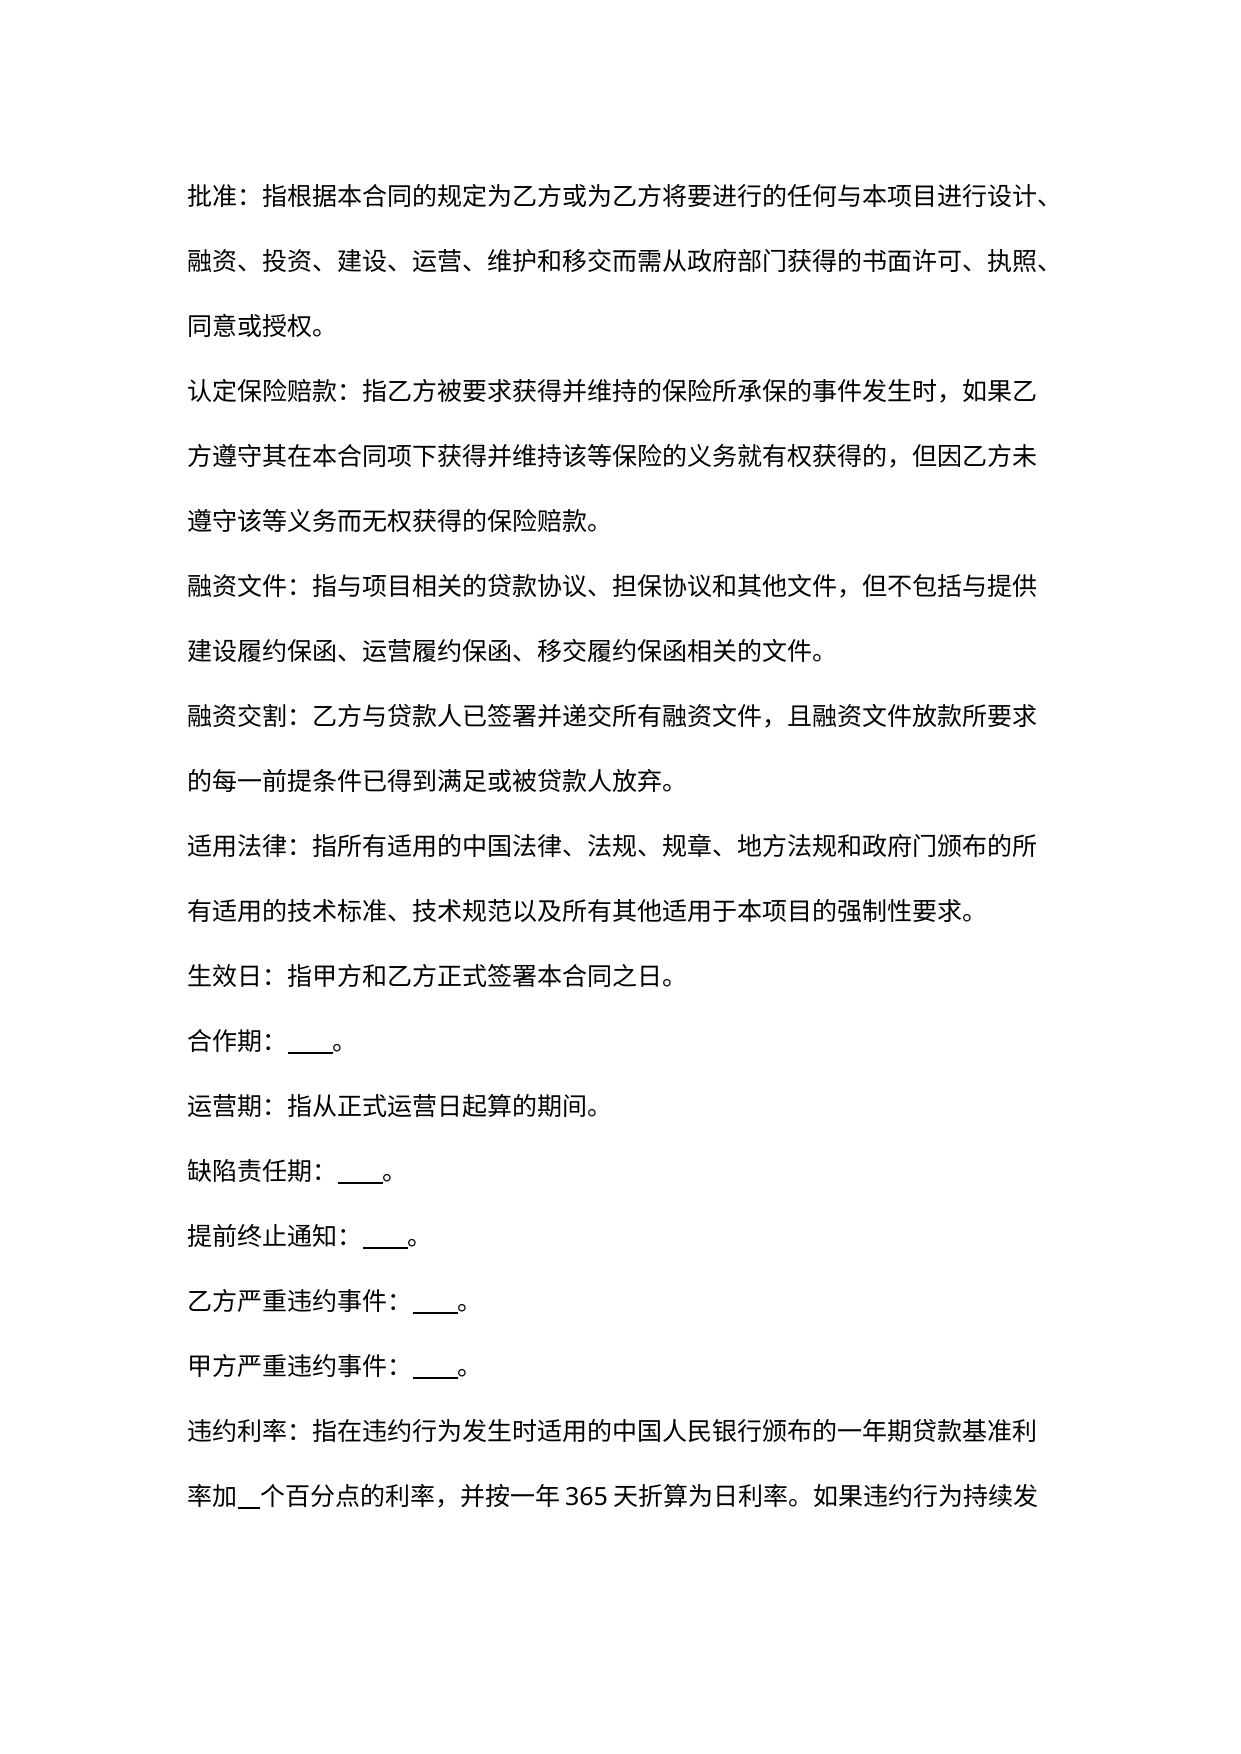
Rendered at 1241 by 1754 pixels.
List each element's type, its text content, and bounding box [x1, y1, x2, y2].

text 提前终止通知： 。 [187, 1202, 1053, 1267]
text 适用法律：指所有适用的中国法律、法规、规章、地方法规和政府门颁布的所有适用的技术标准、技术规范以及所有其他适用于本项目的强制性要求。 [187, 812, 1053, 942]
text 乙方严重违约事件： 。 [187, 1267, 1053, 1332]
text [187, 1397, 1053, 1527]
text 融资文件：指与项目相关的贷款协议、担保协议和其他文件，但不包括与提供建设履约保函、运营履约保函、移交履约保函相关的文件。 [187, 552, 1053, 682]
text 融资交割：乙方与贷款人已签署并递交所有融资文件，且融资文件放款所要求的每一前提条件已得到满足或被贷款人放弃。 [187, 682, 1053, 812]
text 批准：指根据本合同的规定为乙方或为乙方将要进行的任何与本项目进行设计、融资、投资、建设、运营、维护和移交而需从政府部门获得的书面许可、执照、同意或授权。 [187, 162, 1053, 357]
text 缺陷责任期： 。 [187, 1137, 1053, 1202]
text 甲方严重违约事件： 。 [187, 1332, 1053, 1397]
text 运营期：指从正式运营日起算的期间。 [187, 1072, 1053, 1137]
text 合作期： 。 [187, 1007, 1053, 1072]
text 认定保险赔款：指乙方被要求获得并维持的保险所承保的事件发生时，如果乙方遵守其在本合同项下获得并维持该等保险的义务就有权获得的，但因乙方未遵守该等义务而无权获得的保险赔款。 [187, 357, 1053, 552]
text 生效日：指甲方和乙方正式签署本合同之日。 [187, 942, 1053, 1007]
